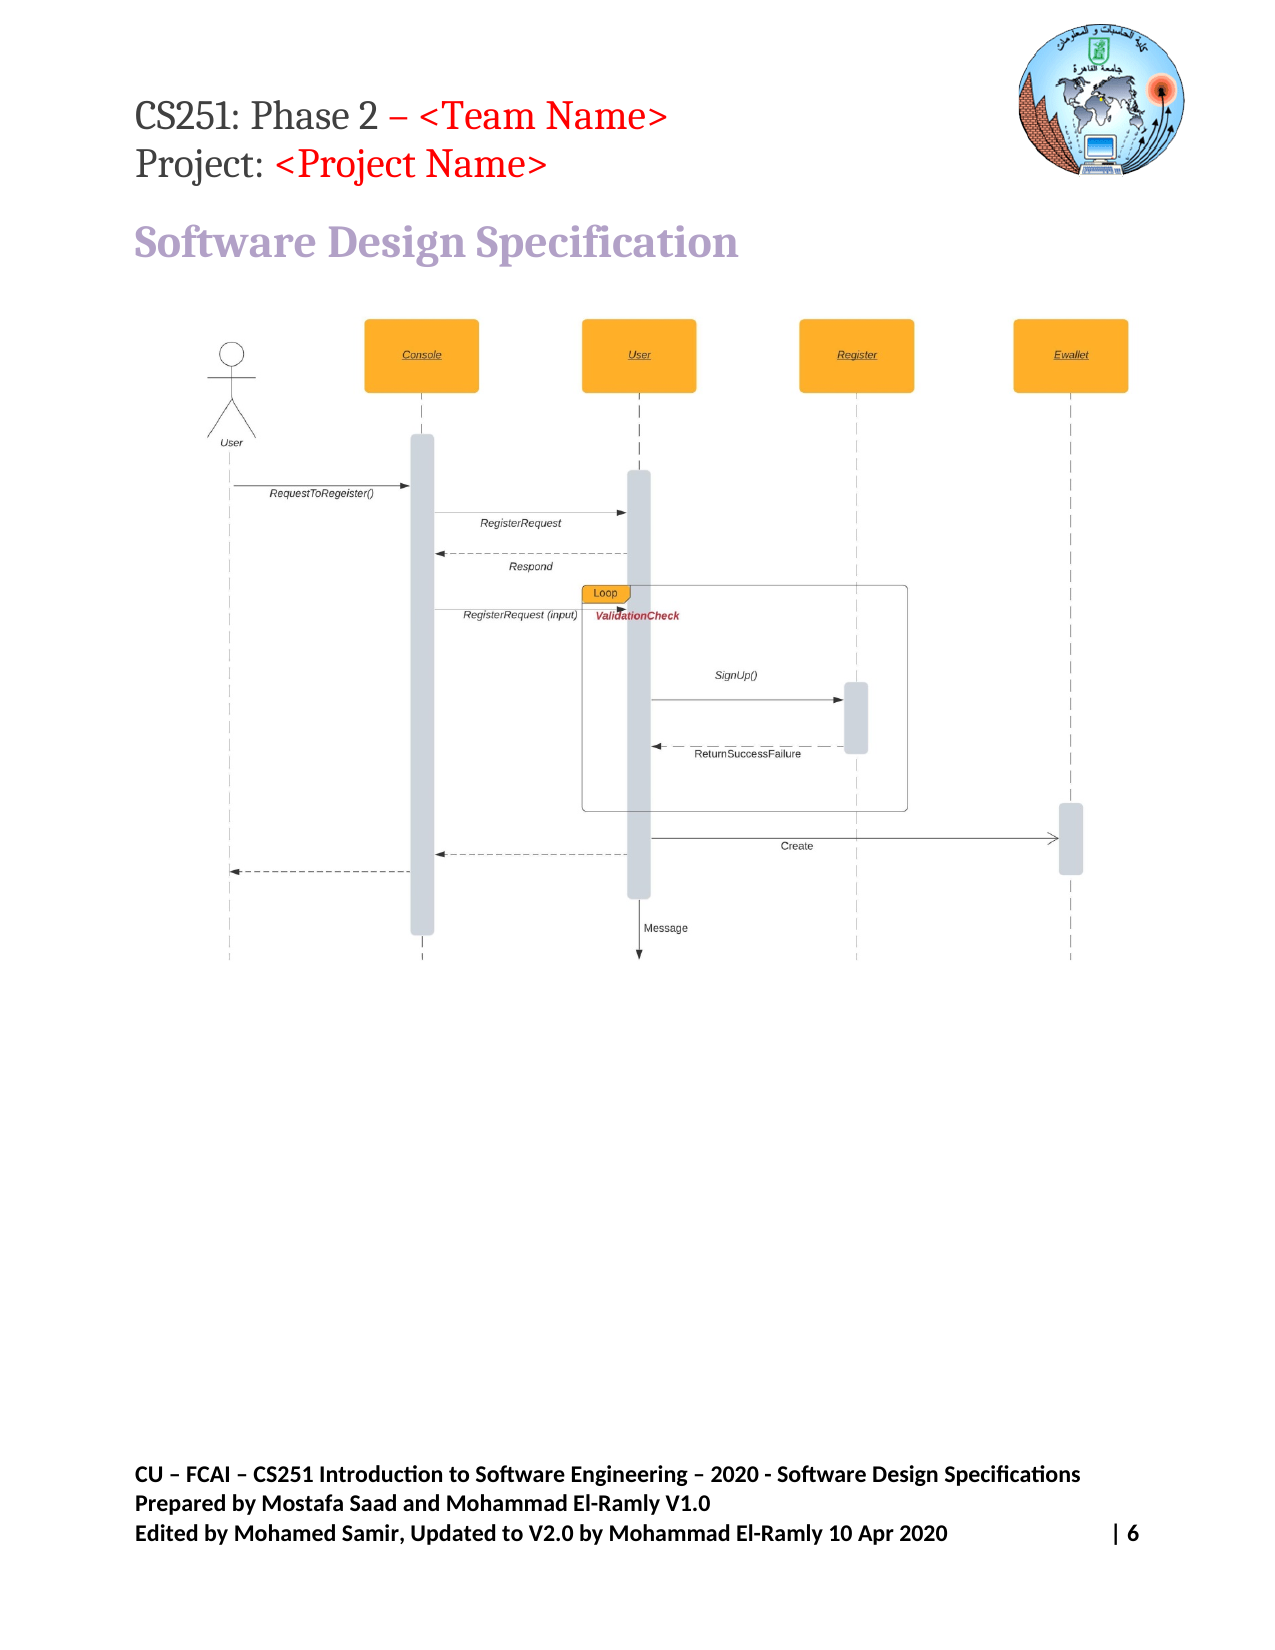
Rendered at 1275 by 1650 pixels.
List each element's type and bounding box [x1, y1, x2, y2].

picture [135, 295, 1152, 984]
picture [1018, 24, 1186, 180]
